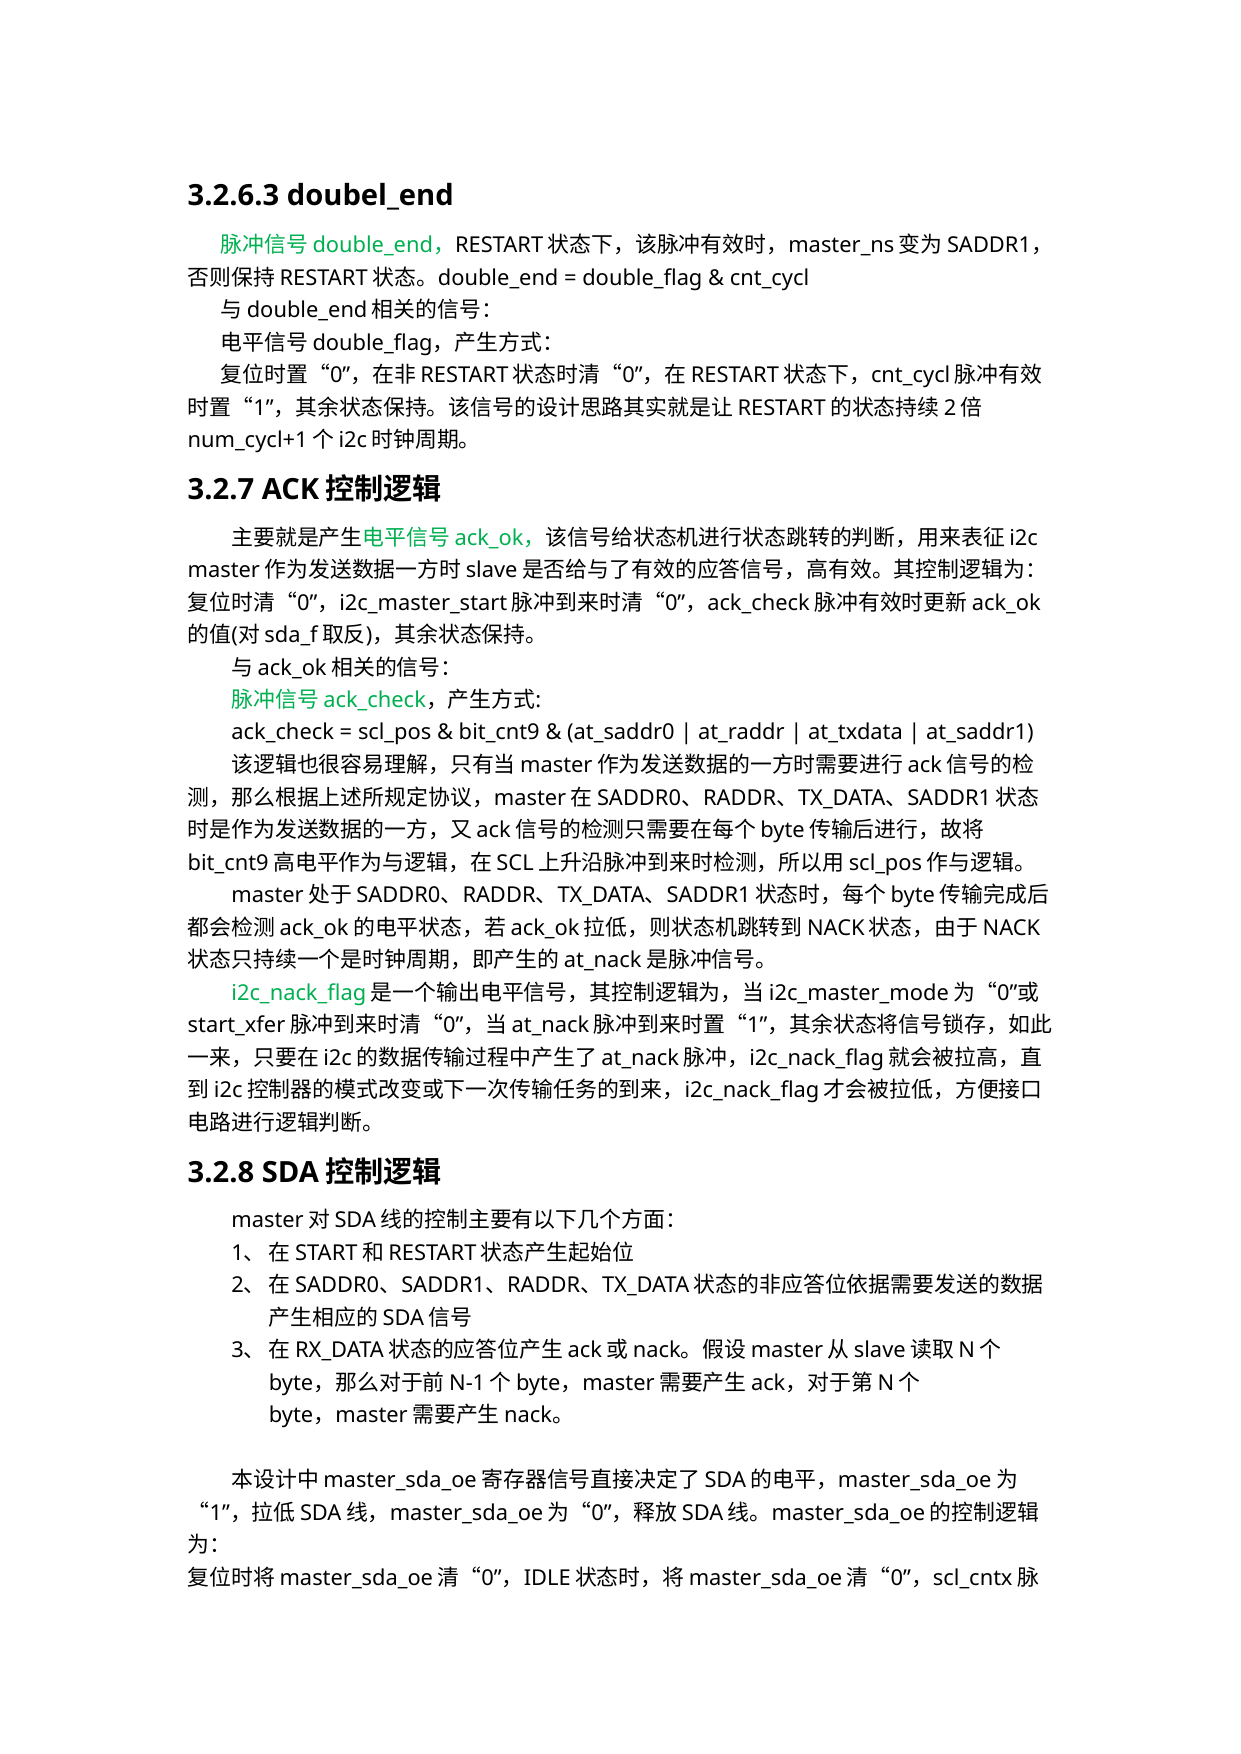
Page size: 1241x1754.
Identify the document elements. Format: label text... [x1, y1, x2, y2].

text 本设计中master_sda_oe寄存器信号直接决定了SDA的电平，master_sda_oe为“1”，拉低SDA线，master_sda_oe为“0”，释放SDA线。master_sda_oe的控制逻辑为： [187, 1462, 1053, 1559]
text 脉冲信号double_end，RESTART状态下，该脉冲有效时，master_ns变为SADDR1，否则保持RESTART状态。double_end = double_flag & cnt_cycl [187, 227, 1053, 292]
text master对SDA线的控制主要有以下几个方面： [187, 1202, 1053, 1234]
text 3.2.6.3 doubel_end [187, 162, 1053, 227]
text 与ack_ok相关的信号： [187, 649, 1053, 682]
list 在SADDR0、SADDR1、RADDR、TX_DATA状态的非应答位依据需要发送的数据产生相应的SDA信号 [231, 1267, 1053, 1332]
text i2c_nack_flag是一个输出电平信号，其控制逻辑为，当i2c_master_mode为“0”或start_xfer脉冲到来时清“0”，当at_nack脉冲到来时置“1”，其余状态将信号锁存，如此一来，只要在i2c的数据传输过程中产生了at_nack脉冲，i2c_nack_flag就会被拉高，直到i2c控制器的模式改变或下一次传输任务的到来，i2c_nack_flag才会被拉低，方便接口电路进行逻辑判断。 [187, 974, 1053, 1137]
text ack_check = scl_pos & bit_cnt9 & (at_saddr0 | at_raddr | at_txdata | at_saddr1) [187, 714, 1053, 747]
list 在START和RESTART状态产生起始位 [231, 1234, 1053, 1267]
text 电平信号double_flag，产生方式： [187, 324, 1053, 357]
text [187, 1559, 1053, 1592]
text master处于SADDR0、RADDR、TX_DATA、SADDR1状态时，每个byte传输完成后都会检测ack_ok的电平状态，若ack_ok拉低，则状态机跳转到NACK状态，由于NACK状态只持续一个是时钟周期，即产生的at_nack是脉冲信号。 [187, 877, 1053, 974]
text 与double_end相关的信号： [187, 292, 1053, 324]
text 该逻辑也很容易理解，只有当master作为发送数据的一方时需要进行ack信号的检测，那么根据上述所规定协议，master在SADDR0、RADDR、TX_DATA、SADDR1状态时是作为发送数据的一方，又ack信号的检测只需要在每个byte传输后进行，故将bit_cnt9高电平作为与逻辑，在SCL上升沿脉冲到来时检测，所以用scl_pos作与逻辑。 [187, 747, 1053, 877]
text 3.2.7 ACK控制逻辑 [187, 454, 1053, 519]
text 3.2.8 SDA控制逻辑 [187, 1137, 1053, 1202]
text 主要就是产生电平信号ack_ok，该信号给状态机进行状态跳转的判断，用来表征i2c master作为发送数据一方时slave是否给与了有效的应答信号，高有效。其控制逻辑为：复位时清“0”，i2c_master_start脉冲到来时清“0”，ack_check脉冲有效时更新ack_ok的值(对sda_f取反)，其余状态保持。 [187, 519, 1053, 649]
text 脉冲信号ack_check，产生方式: [187, 682, 1053, 714]
text 复位时置“0”，在非RESTART状态时清“0”，在RESTART状态下，cnt_cycl脉冲有效时置“1”，其余状态保持。该信号的设计思路其实就是让RESTART的状态持续2倍num_cycl+1个i2c时钟周期。 [187, 357, 1053, 454]
list 在RX_DATA状态的应答位产生ack或nack。假设master从slave读取N个byte，那么对于前N-1个byte，master需要产生ack，对于第N个byte，master需要产生nack。 [231, 1332, 1053, 1429]
